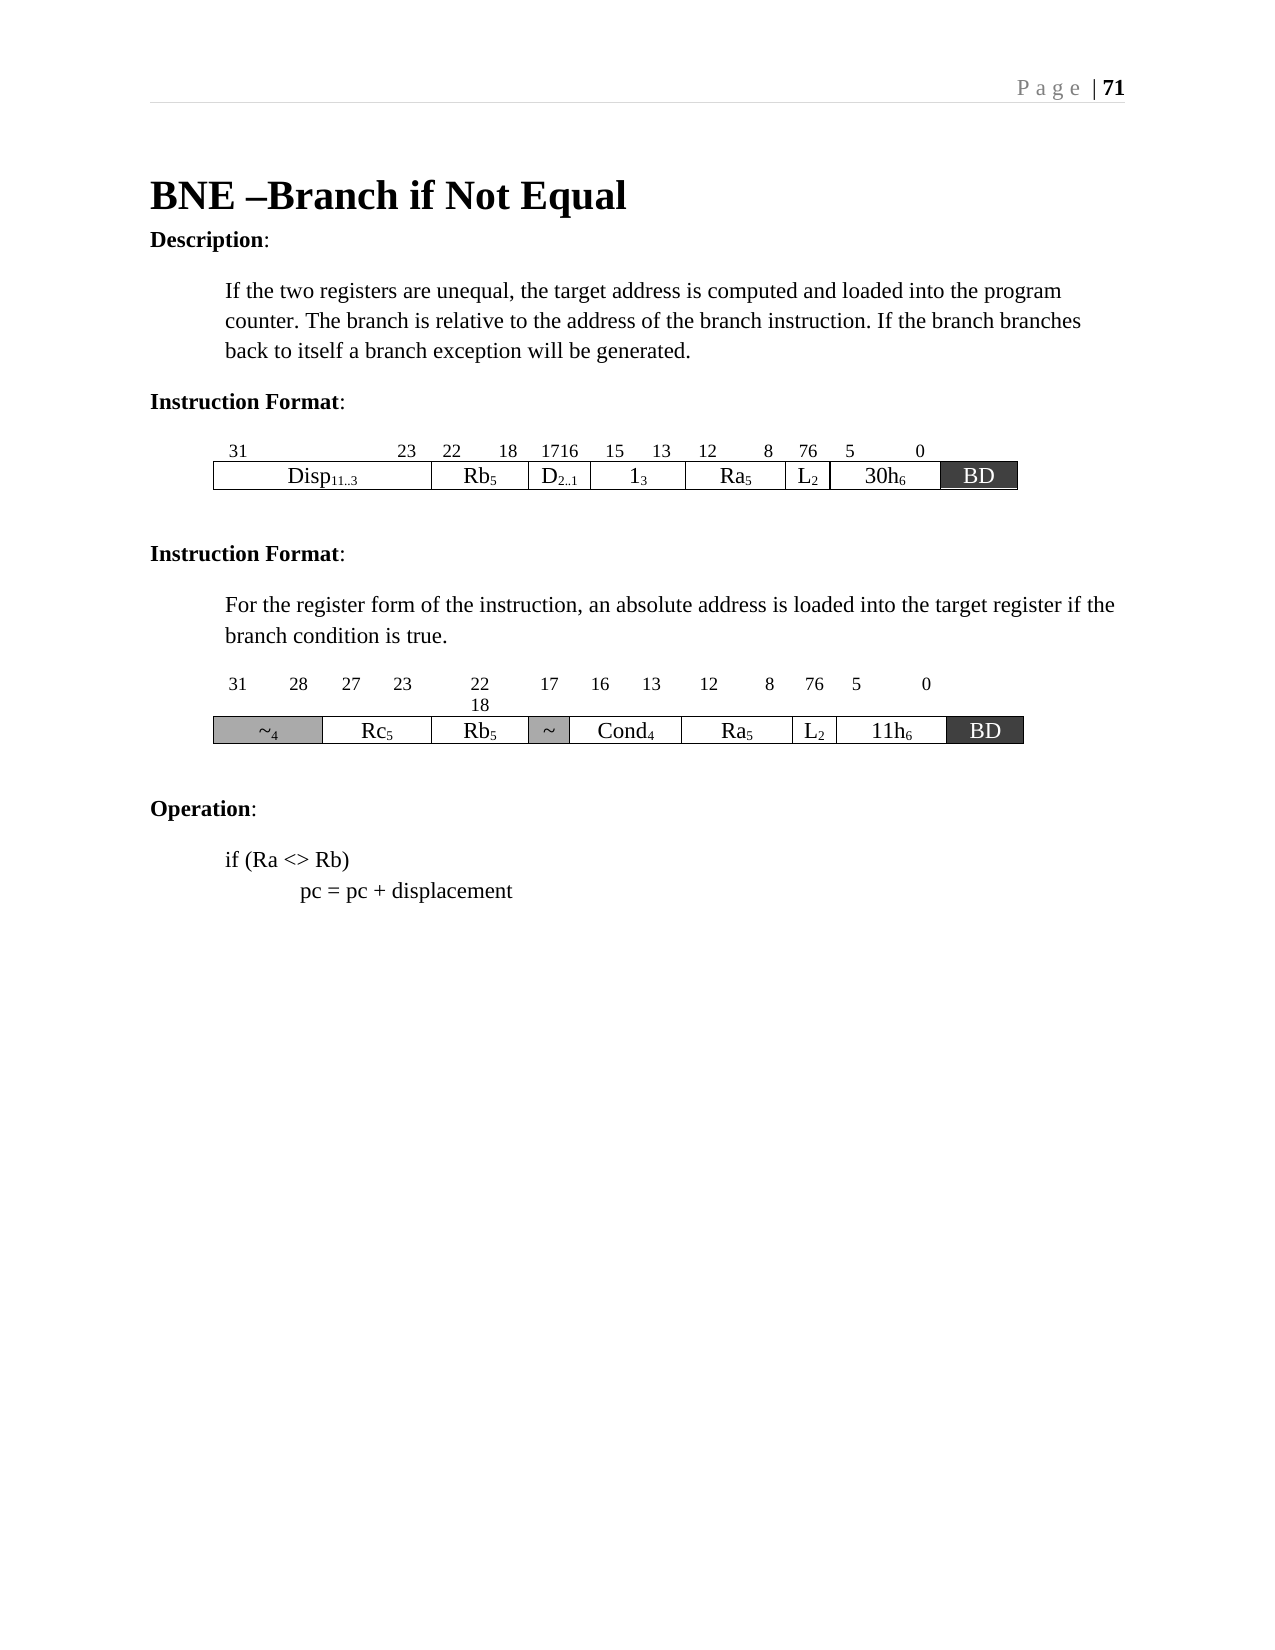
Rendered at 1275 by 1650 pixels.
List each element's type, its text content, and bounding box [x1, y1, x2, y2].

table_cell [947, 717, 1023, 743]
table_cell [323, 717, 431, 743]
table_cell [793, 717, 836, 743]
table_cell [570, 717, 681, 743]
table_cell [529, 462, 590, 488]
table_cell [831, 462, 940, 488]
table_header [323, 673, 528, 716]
subtitle BNE –Branch if Not Equal [150, 171, 1125, 219]
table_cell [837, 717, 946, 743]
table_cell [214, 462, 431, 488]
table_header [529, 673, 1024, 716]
text Instruction Format: [150, 388, 1125, 415]
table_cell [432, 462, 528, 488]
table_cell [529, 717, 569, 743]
text pc = pc + displacement [150, 877, 1125, 903]
text If the two registers are unequal, the target address is computed and loaded into the program counter. The branch is relative to the address of the branch instruction. If the branch branches back to itself a branch exception will be generated. [225, 277, 1125, 364]
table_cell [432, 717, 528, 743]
text For the register form of the instruction, an absolute address is loaded into the target register if the branch condition is true. [225, 592, 1125, 648]
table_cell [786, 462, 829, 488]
text if (Ra <> Rb) [150, 846, 1125, 873]
text Description: [150, 226, 1125, 252]
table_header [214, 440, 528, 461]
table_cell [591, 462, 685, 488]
text Instruction Format: [150, 541, 1125, 567]
text Operation: [150, 795, 1125, 822]
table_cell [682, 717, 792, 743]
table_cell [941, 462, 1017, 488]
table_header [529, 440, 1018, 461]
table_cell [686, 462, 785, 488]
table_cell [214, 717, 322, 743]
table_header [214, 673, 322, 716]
